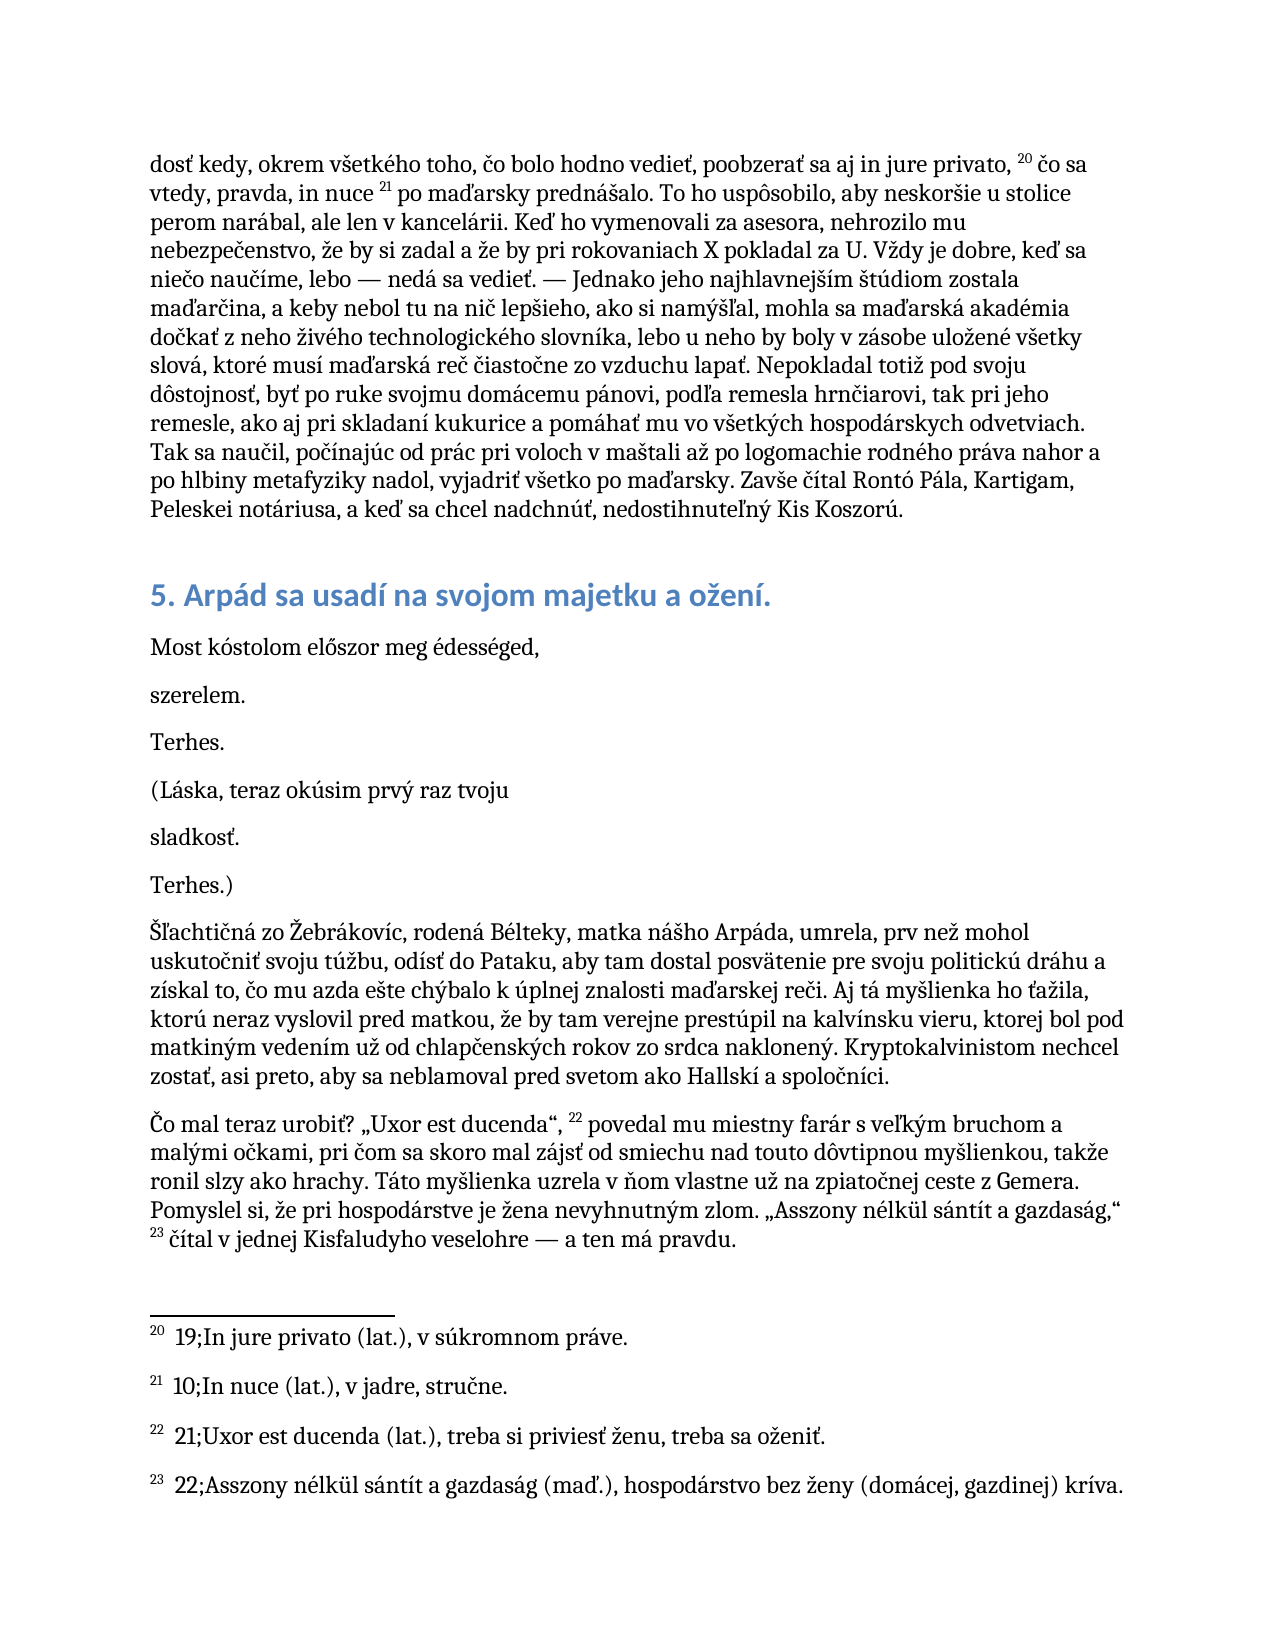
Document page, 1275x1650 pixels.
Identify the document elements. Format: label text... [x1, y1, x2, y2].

text szerelem. [150, 681, 1125, 709]
text Čo mal teraz urobiť? „Uxor est ducenda“, povedal mu miestny farár s veľkým bruchom a malými očkami, pri čom sa skoro mal zájsť od smiechu nad touto dôvtipnou myšlienkou, takže ronil slzy ako hrachy. Táto myšlienka uzrela v ňom vlastne už na zpiatočnej ceste z Gemera. Pomyslel si, že pri hospodárstve je žena nevyhnutným zlom. „Asszony nélkül sántít a gazdaság,“ čítal v jednej Kisfaludyho veselohre — a ten má pravdu. [150, 1109, 1125, 1253]
subtitle 5. Arpád sa usadí na svojom majetku a ožení. [150, 574, 1125, 614]
text Šľachtičná zo Žebrákovíc, rodená Bélteky, matka nášho Arpáda, umrela, prv než mohol uskutočniť svoju túžbu, odísť do Pataku, aby tam dostal posvätenie pre svoju politickú dráhu a získal to, čo mu azda ešte chýbalo k úplnej znalosti maďarskej reči. Aj tá myšlienka ho ťažila, ktorú neraz vyslovil pred matkou, že by tam verejne prestúpil na kalvínsku vieru, ktorej bol pod matkiným vedením už od chlapčenských rokov zo srdca naklonený. Kryptokalvinistom nechcel zostať, asi preto, aby sa neblamoval pred svetom ako Hallskí a spoločníci. [150, 918, 1125, 1091]
text Most kóstolom előszor meg édességed, [150, 633, 1125, 662]
text Terhes. [150, 728, 1125, 757]
text Terhes.) [150, 871, 1125, 899]
text sladkosť. [150, 823, 1125, 852]
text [150, 150, 1125, 524]
text (Láska, teraz okúsim prvý raz tvoju [150, 776, 1125, 804]
